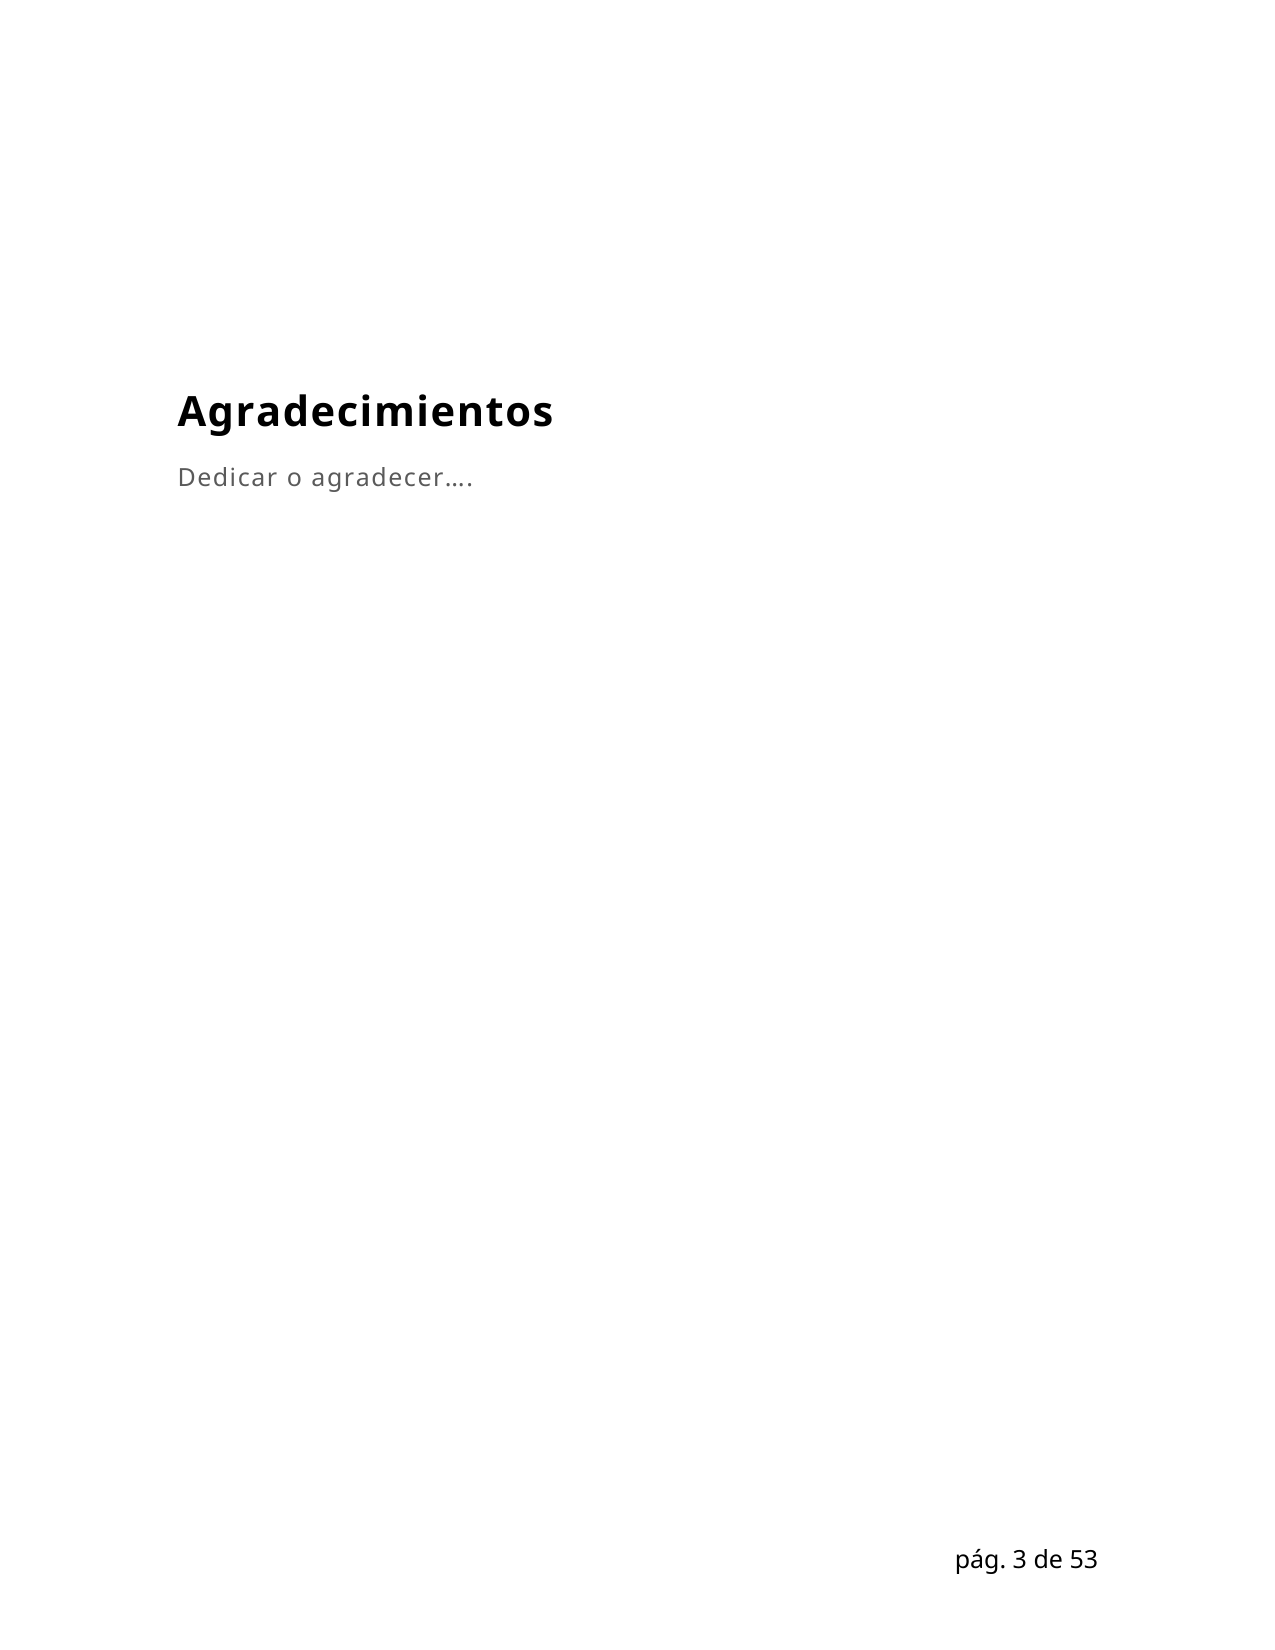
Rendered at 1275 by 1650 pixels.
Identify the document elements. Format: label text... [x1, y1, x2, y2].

subtitle Agradecimientos [177, 381, 1098, 438]
subtitle Dedicar o agradecer…. [177, 459, 1098, 493]
